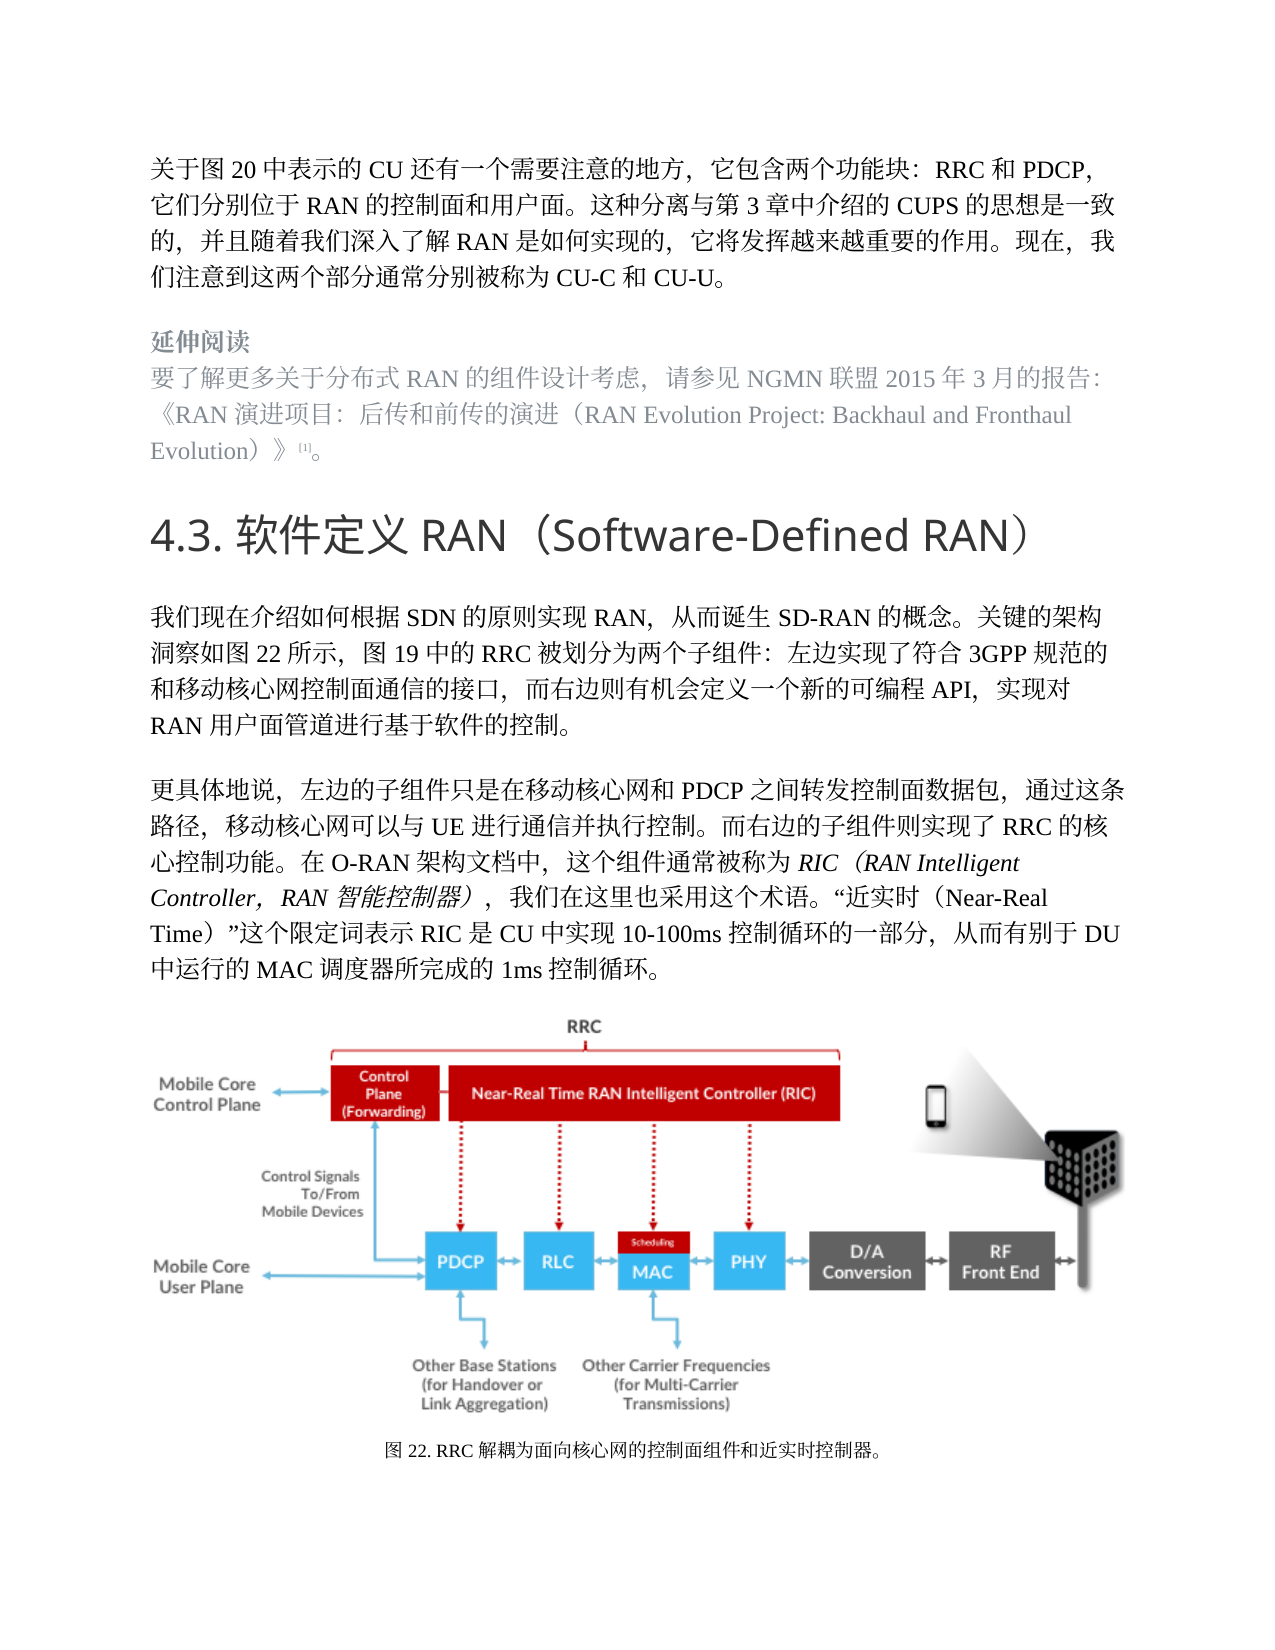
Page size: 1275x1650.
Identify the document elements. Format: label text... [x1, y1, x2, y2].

text 我们现在介绍如何根据 SDN 的原则实现 RAN，从而诞生 SD-RAN 的概念。关键的架构洞察如图 22 所示，图 19 中的 RRC 被划分为两个子组件：左边实现了符合 3GPP 规范的和移动核心网控制面通信的接口，而右边则有机会定义一个新的可编程 API，实现对 RAN 用户面管道进行基于软件的控制。 [150, 598, 1125, 742]
subtitle 4.3. 软件定义 RAN（Software-Defined RAN） [150, 495, 1125, 564]
picture [150, 1014, 1125, 1417]
text 图 22. RRC 解耦为面向核心网的控制面组件和近实时控制器。 [150, 1436, 1125, 1463]
text 要了解更多关于分布式 RAN 的组件设计考虑，请参见 NGMN 联盟 2015 年 3 月的报告：《RAN 演进项目：后传和前传的演进（RAN Evolution Project: Backhaul and Fronthaul Evolution）》[1]。 [150, 358, 1125, 466]
text 延伸阅读 [150, 322, 1125, 358]
text 更具体地说，左边的子组件只是在移动核心网和 PDCP 之间转发控制面数据包，通过这条路径，移动核心网可以与 UE 进行通信并执行控制。而右边的子组件则实现了 RRC 的核心控制功能。在 O-RAN 架构文档中，这个组件通常被称为 RIC（RAN Intelligent Controller，RAN 智能控制器），我们在这里也采用这个术语。“近实时（Near-Real Time）”这个限定词表示 RIC 是 CU 中实现 10-100ms 控制循环的一部分，从而有别于 DU 中运行的 MAC 调度器所完成的 1ms 控制循环。 [150, 770, 1125, 986]
text 关于图 20 中表示的 CU 还有一个需要注意的地方，它包含两个功能块：RRC 和 PDCP，它们分别位于 RAN 的控制面和用户面。这种分离与第 3 章中介绍的 CUPS 的思想是一致的，并且随着我们深入了解 RAN 是如何实现的，它将发挥越来越重要的作用。现在，我们注意到这两个部分通常分别被称为 CU-C 和 CU-U。 [150, 150, 1125, 294]
